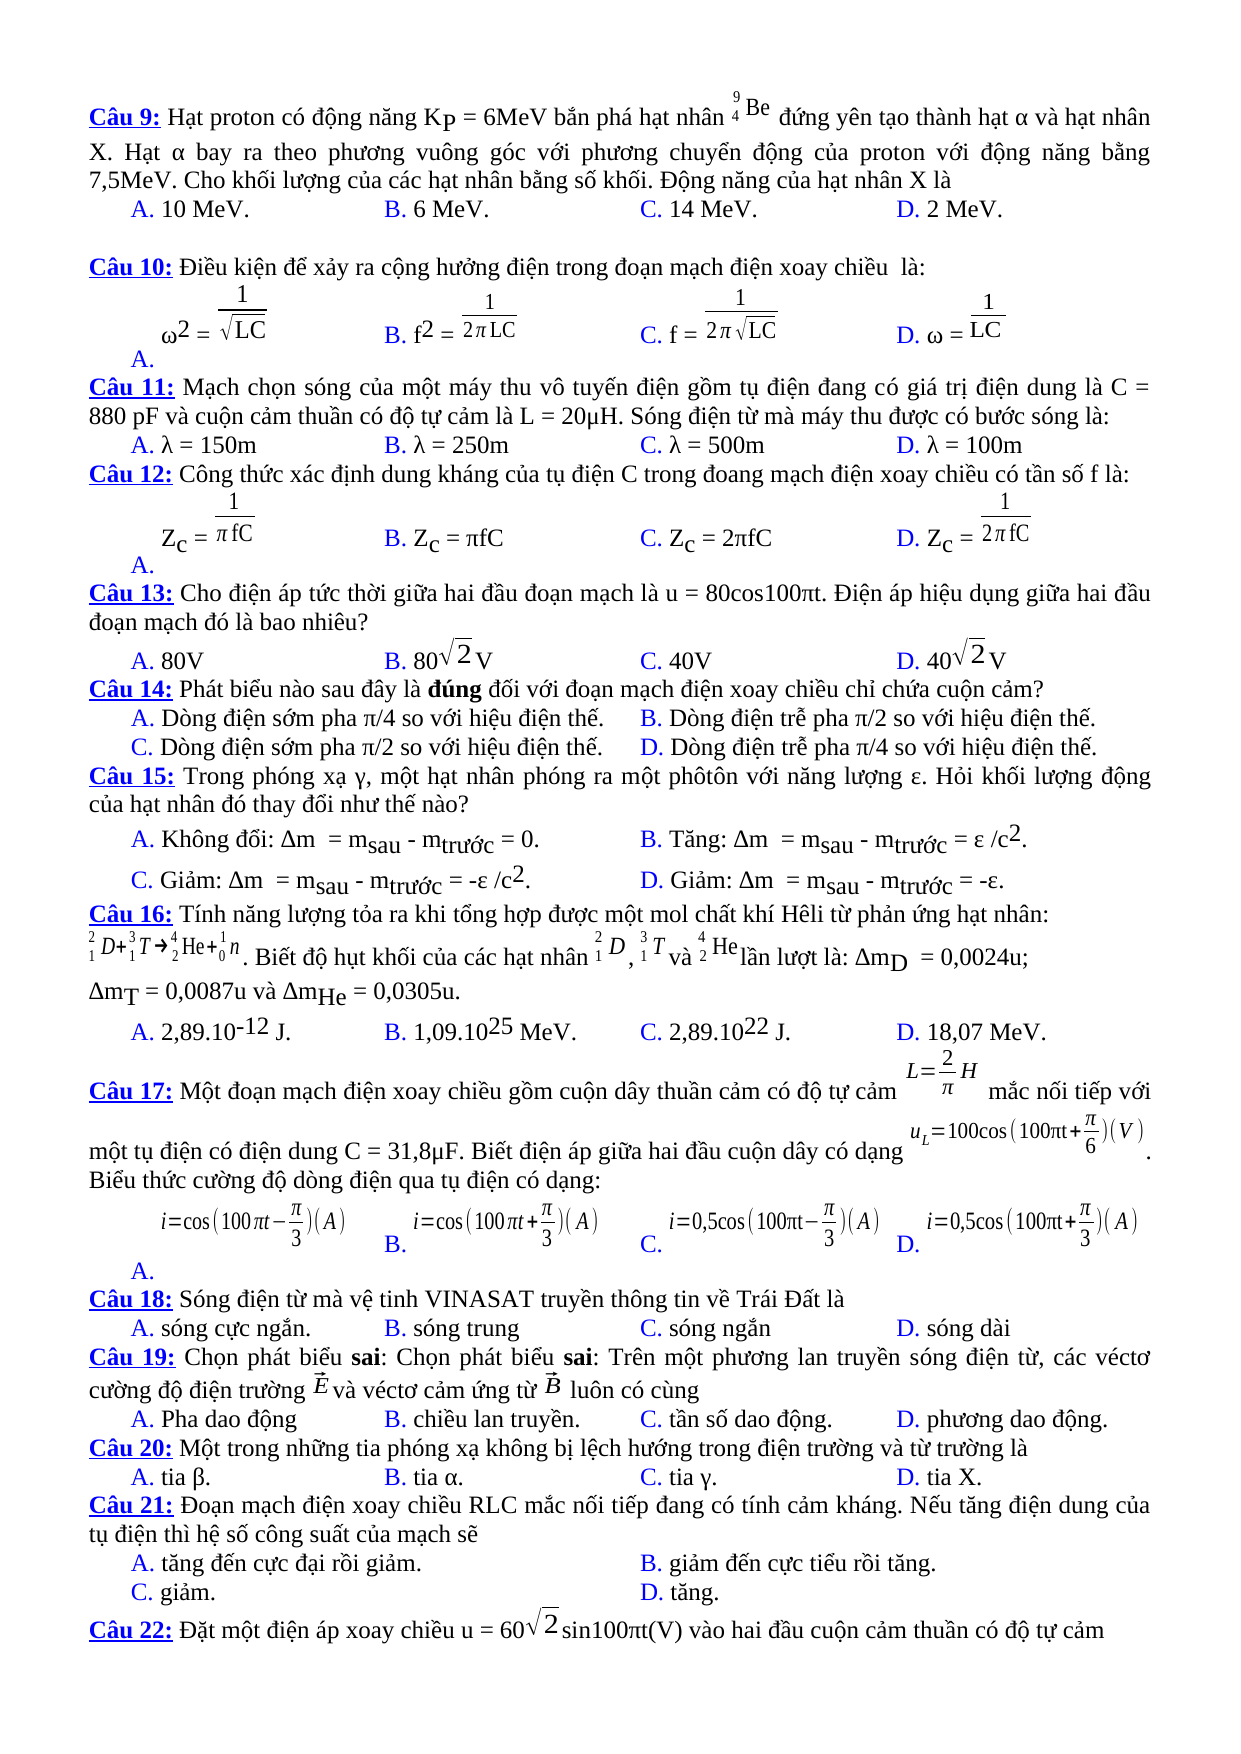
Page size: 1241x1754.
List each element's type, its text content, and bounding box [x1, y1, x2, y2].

list Câu 10: Điều kiện để xảy ra cộng hưởng điện trong đoạn mạch điện xoay chiều là: [89, 252, 1152, 280]
list C. Dòng điện sớm pha π/2 so với hiệu điện thế. D. Dòng điện trễ pha π/4 so với hiệu điện thế. [89, 732, 1152, 761]
text Câu 22: Đặt một điện áp xoay chiều u = 60sin100πt(V) vào hai đầu cuộn cảm thuần có độ tự cảm [89, 1605, 1152, 1644]
list A. Pha dao động B. chiều lan truyền. C. tần số dao động. D. phương dao động. [89, 1404, 1152, 1433]
text A. tia β. B. tia α. C. tia γ. D. tia X. [89, 1462, 1152, 1490]
text A. 80V B. 80V C. 40V D. 40V [89, 636, 1152, 674]
text Câu 13: Cho điện áp tức thời giữa hai đầu đoạn mạch là u = 80cos100πt. Điện áp hiệu dụng giữa hai đầu đoạn mạch đó là bao nhiêu? [89, 578, 1152, 636]
text A. 2,89.10-12 J. B. 1,09.1025 MeV. C. 2,89.1022 J. D. 18,07 MeV. [89, 1011, 1152, 1046]
text Câu 20: Một trong những tia phóng xạ không bị lệch hướng trong điện trường và từ trường là [89, 1433, 1152, 1462]
list A. tăng đến cực đại rồi giảm. B. giảm đến cực tiểu rồi tăng. [131, 1548, 1152, 1577]
list C. Giảm: ∆m = msau - mtrước = -ε /c2. D. Giảm: ∆m = msau - mtrước = -ε. [89, 859, 1152, 899]
list A. 10 MeV. B. 6 MeV. C. 14 MeV. D. 2 MeV. [89, 194, 1152, 223]
list A. Dòng điện sớm pha π/4 so với hiệu điện thế. B. Dòng điện trễ pha π/2 so với hiệu điện thế. [89, 703, 1152, 732]
list A. Zc = B. Zc = πfC C. Zc = 2πfC D. Zc = [89, 487, 1152, 578]
list Câu 9: Hạt proton có động năng KP = 6MeV bắn phá hạt nhân đứng yên tạo thành hạt α và hạt nhân X. Hạt α bay ra theo phương vuông góc với phương chuyển động của proton với động năng bằng 7,5MeV. Cho khối lượng của các hạt nhân bằng số khối. Động năng của hạt nhân X là [89, 89, 1152, 194]
text Câu 14: Phát biểu nào sau đây là đúng đối với đoạn mạch điện xoay chiều chỉ chứa cuộn cảm? [89, 674, 1152, 703]
list Câu 19: Chọn phát biểu sai: Chọn phát biểu sai: Trên một phương lan truyền sóng điện từ, các véctơ cường độ điện trường và véctơ cảm ứng từ luôn có cùng [89, 1342, 1152, 1404]
list A. λ = 150m B. λ = 250m C. λ = 500m D. λ = 100m [89, 430, 1152, 459]
list Câu 16: Tính năng lượng tỏa ra khi tổng hợp được một mol chất khí Hêli từ phản ứng hạt nhân: [89, 899, 1152, 928]
list Câu 21: Đoạn mạch điện xoay chiều RLC mắc nối tiếp đang có tính cảm kháng. Nếu tăng điện dung của tụ điện thì hệ số công suất của mạch sẽ [89, 1490, 1152, 1548]
text Câu 17: Một đoạn mạch điện xoay chiều gồm cuộn dây thuần cảm có độ tự cảm mắc nối tiếp với một tụ điện có điện dung C = 31,8μF. Biết điện áp giữa hai đầu cuộn dây có dạng . Biểu thức cường độ dòng điện qua tụ điện có dạng: [89, 1046, 1152, 1193]
list A. Không đổi: ∆m = msau - mtrước = 0. B. Tăng: ∆m = msau - mtrước = ε /c2. [89, 818, 1152, 859]
list Câu 15: Trong phóng xạ γ, một hạt nhân phóng ra một phôtôn với năng lượng ε. Hỏi khối lượng động của hạt nhân đó thay đổi như thế nào? [89, 761, 1152, 818]
list A. sóng cực ngắn. B. sóng trung C. sóng ngắn D. sóng dài [89, 1313, 1152, 1342]
list A. ω2 = B. f2 = C. f = D. ω = [89, 280, 1152, 372]
list . Biết độ hụt khối của các hạt nhân , và lần lượt là: ∆mD = 0,0024u; [89, 928, 1152, 976]
list Câu 18: Sóng điện từ mà vệ tinh VINASAT truyền thông tin về Trái Đất là [89, 1284, 1152, 1313]
list ∆mT = 0,0087u và ∆mHe = 0,0305u. [89, 976, 1152, 1011]
list C. giảm. D. tăng. [131, 1577, 1152, 1605]
text Câu 12: Công thức xác định dung kháng của tụ điện C trong đoang mạch điện xoay chiều có tần số f là: [89, 459, 1152, 487]
list A. B. C. D. [89, 1193, 1152, 1284]
text Câu 11: Mạch chọn sóng của một máy thu vô tuyến điện gồm tụ điện đang có giá trị điện dung là C = 880 pF và cuộn cảm thuần có độ tự cảm là L = 20μH. Sóng điện từ mà máy thu được có bước sóng là: [89, 372, 1152, 430]
